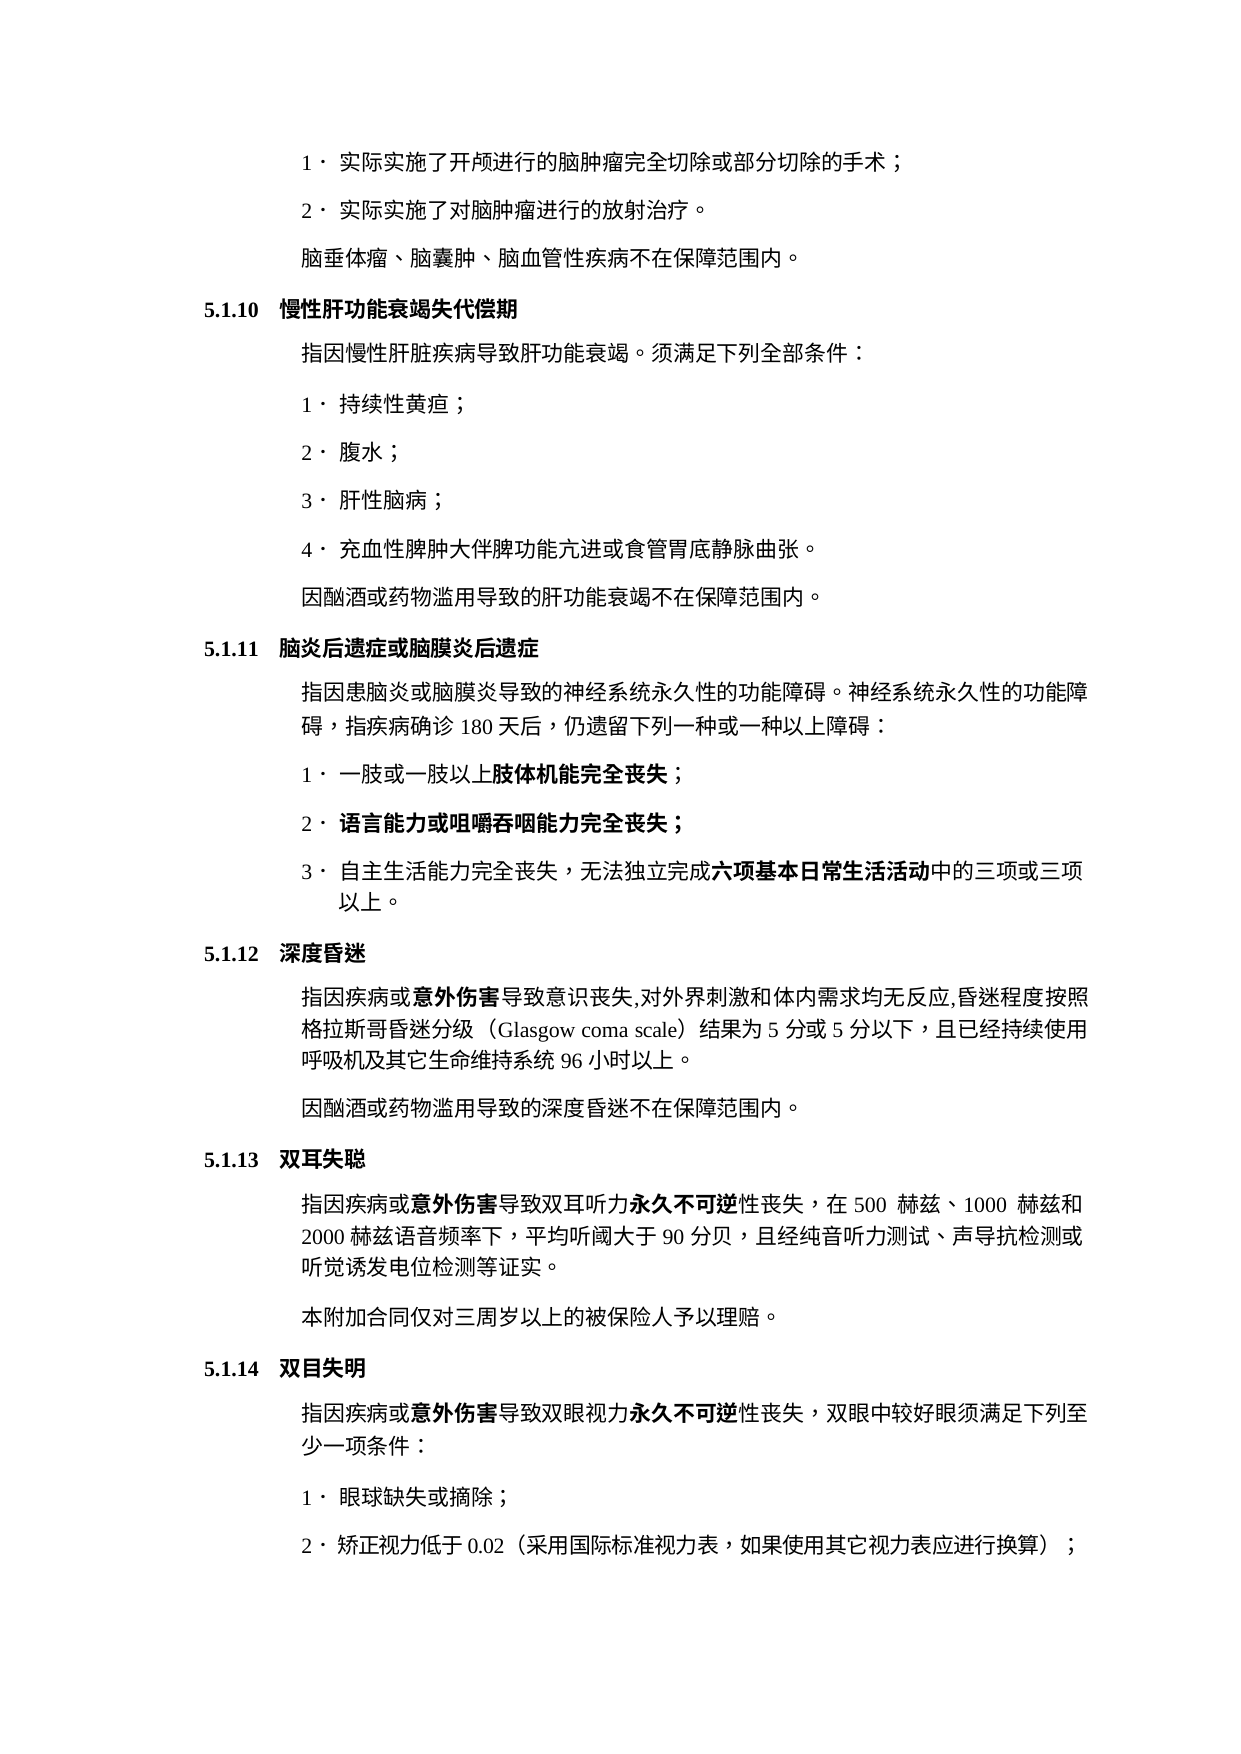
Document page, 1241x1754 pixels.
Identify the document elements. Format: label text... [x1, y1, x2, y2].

text 3． 自主生活能力完全丧失，无法独立完成六项基本日常生活活动中的三项或三项以上。 [301, 856, 1089, 917]
text 指因患脑炎或脑膜炎导致的神经系统永久性的功能障碍。神经系统永久性的功能障碍，指疾病确诊 180 天后，仍遗留下列一种或一种以上障碍： [301, 677, 1089, 740]
text 指因疾病或意外伤害导致双耳听力永久不可逆性丧失，在 500 赫兹、1000 赫兹和 [301, 1189, 1111, 1218]
subtitle 双目失明 [204, 1353, 1111, 1383]
text 2000 赫兹语音频率下，平均听阈大于 90 分贝，且经纯音听力测试、声导抗检测或听觉诱发电位检测等证实。 [301, 1221, 1089, 1282]
text 2． 腹水； [301, 437, 1111, 467]
text 指因慢性肝脏疾病导致肝功能衰竭。须满足下列全部条件： [301, 338, 1111, 368]
text 1． 一肢或一肢以上肢体机能完全丧失； [301, 759, 1111, 789]
text 1． 实际实施了开颅进行的脑肿瘤完全切除或部分切除的手术； [301, 147, 1111, 177]
text 脑垂体瘤、脑囊肿、脑血管性疾病不在保障范围内。 [301, 243, 1111, 273]
text 1． 持续性黄疸； [301, 389, 1111, 419]
subtitle 2． 语言能力或咀嚼吞咽能力完全丧失； [301, 808, 1111, 837]
text 指因疾病或意外伤害导致双眼视力永久不可逆性丧失，双眼中较好眼须满足下列至少一项条件： [301, 1397, 1089, 1461]
text 4． 充血性脾肿大伴脾功能亢进或食管胃底静脉曲张。 [301, 534, 1111, 563]
text 1． 眼球缺失或摘除； [301, 1482, 1111, 1512]
text 因酗酒或药物滥用导致的深度昏迷不在保障范围内。 [301, 1093, 1111, 1123]
text 3． 肝性脑病； [301, 485, 1111, 515]
subtitle 深度昏迷 [204, 937, 1111, 967]
text 2． 实际实施了对脑肿瘤进行的放射治疗。 [301, 195, 1111, 225]
subtitle 慢性肝功能衰竭失代偿期 [204, 294, 1111, 323]
text 本附加合同仅对三周岁以上的被保险人予以理赔。 [301, 1302, 1111, 1332]
subtitle 脑炎后遗症或脑膜炎后遗症 [204, 632, 1111, 662]
text 因酗酒或药物滥用导致的肝功能衰竭不在保障范围内。 [301, 582, 1111, 612]
text 2． 矫正视力低于 0.02（采用国际标准视力表，如果使用其它视力表应进行换算）； [301, 1530, 1111, 1560]
text 指因疾病或意外伤害导致意识丧失,对外界刺激和体内需求均无反应,昏迷程度按照格拉斯哥昏迷分级（Glasgow coma scale）结果为 5 分或 5 分以下，且已经持续使用呼吸机及其它生命维持系统 96 小时以上。 [301, 982, 1089, 1075]
subtitle 双耳失聪 [204, 1144, 1111, 1174]
